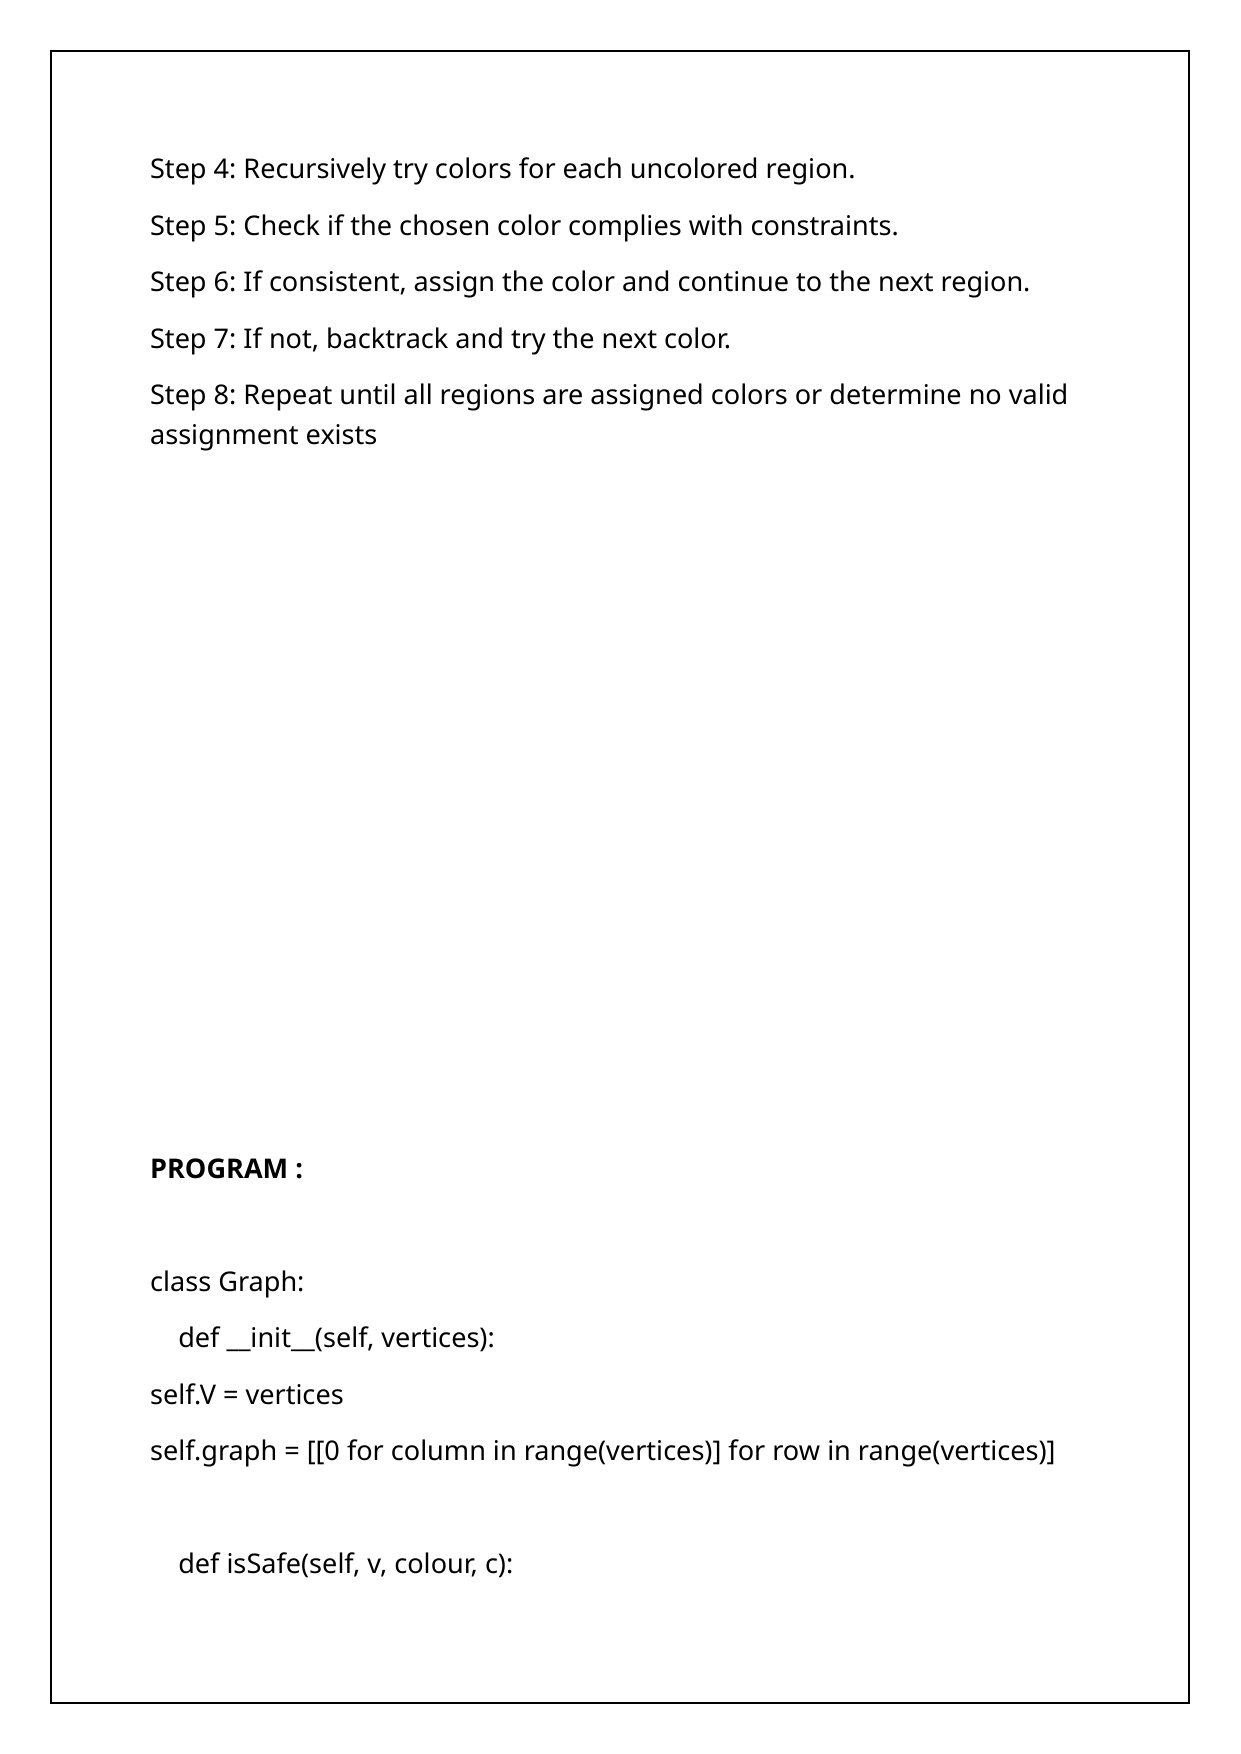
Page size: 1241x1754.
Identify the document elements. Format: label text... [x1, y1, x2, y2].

text def __init__(self, vertices): [150, 1319, 1090, 1356]
text class Graph: [150, 1262, 1090, 1299]
text self.V = vertices [150, 1375, 1090, 1412]
text self.graph = [[0 for column in range(vertices)] for row in range(vertices)] [150, 1432, 1090, 1469]
text Step 7: If not, backtrack and try the next color. [150, 319, 1090, 356]
text PROGRAM : [150, 1149, 1090, 1186]
text Step 6: If consistent, assign the color and continue to the next region. [150, 263, 1090, 300]
text Step 5: Check if the chosen color complies with constraints. [150, 206, 1090, 243]
text Step 4: Recursively try colors for each uncolored region. [150, 150, 1090, 187]
text def isSafe(self, v, colour, c): [150, 1545, 1090, 1582]
text Step 8: Repeat until all regions are assigned colors or determine no valid assignment exists [150, 376, 1090, 452]
